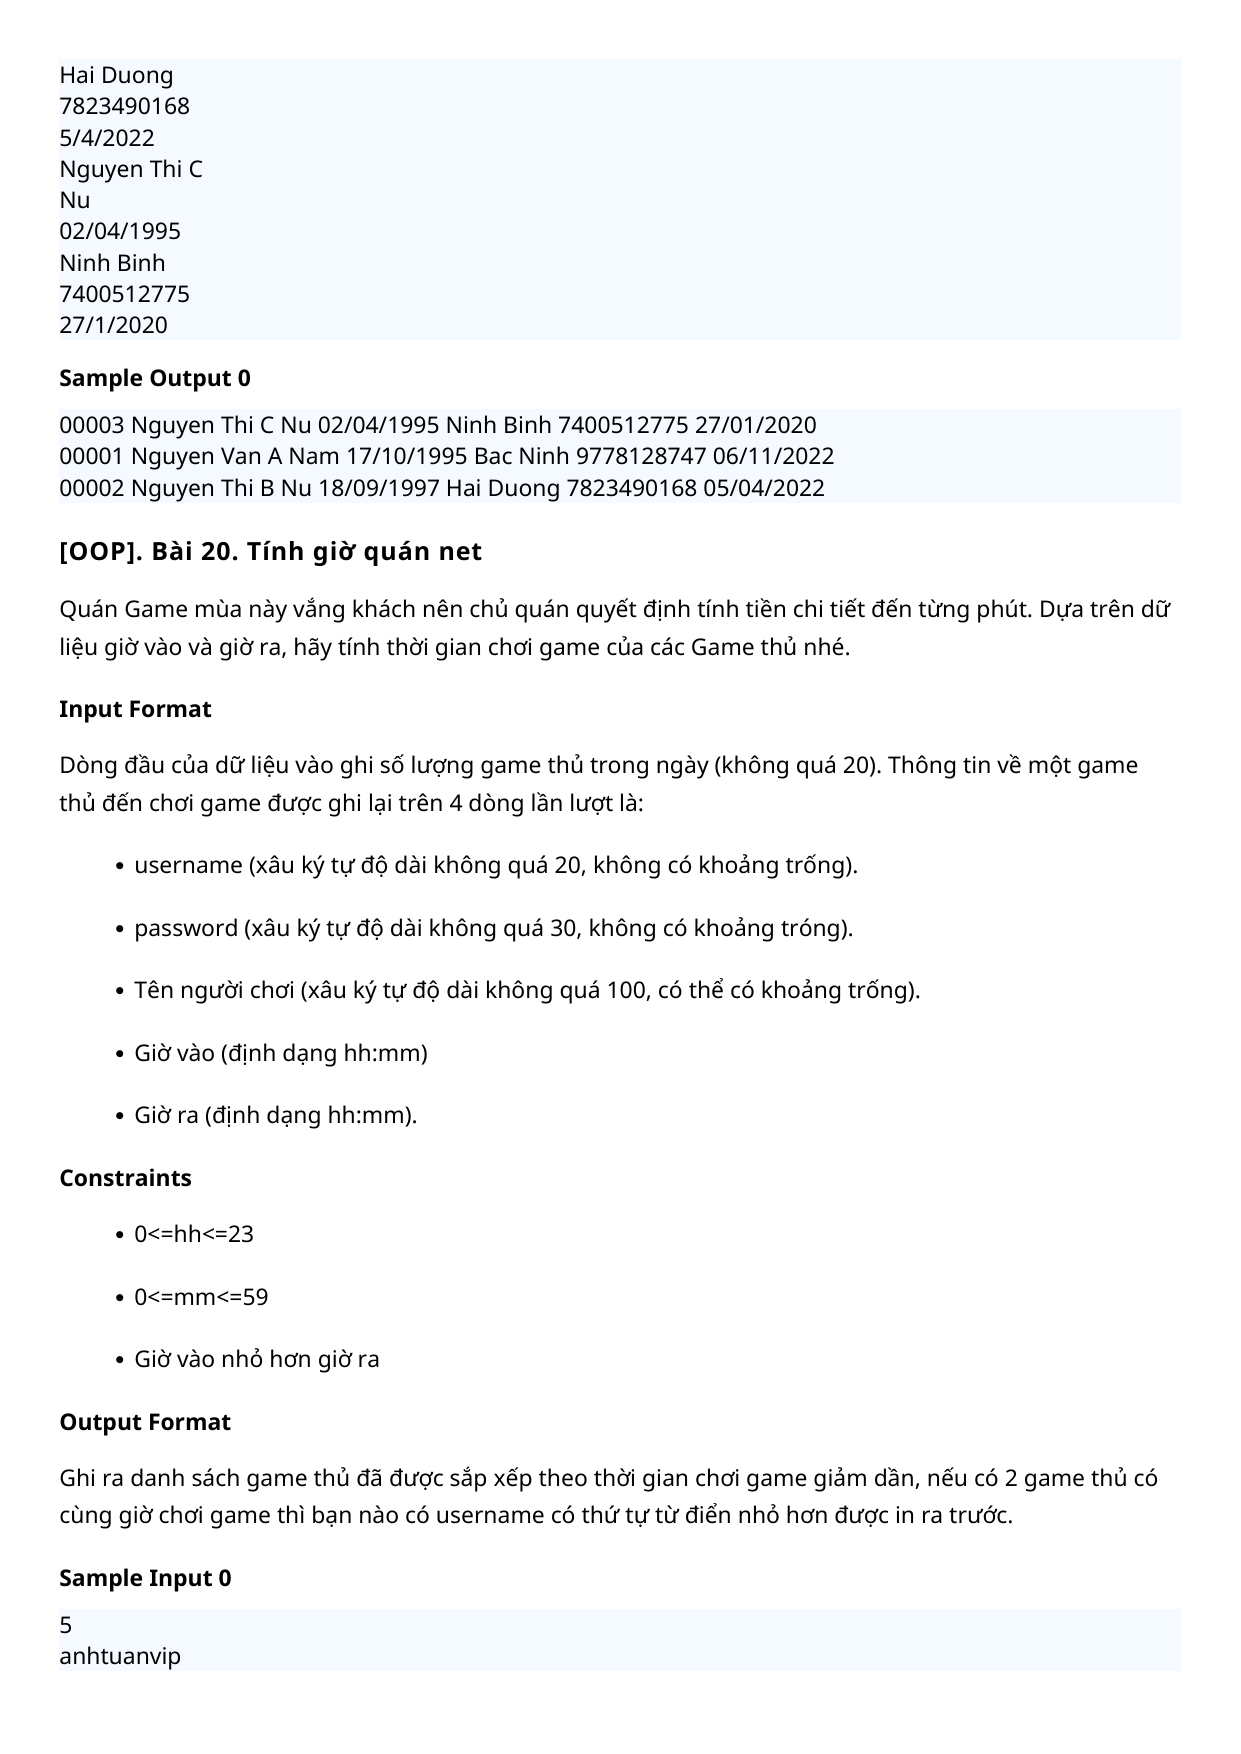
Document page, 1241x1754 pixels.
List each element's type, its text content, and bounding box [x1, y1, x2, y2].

text Constraints [59, 1156, 1181, 1193]
text 02/04/1995 [59, 215, 1181, 247]
list 0<=hh<=23 [116, 1212, 1181, 1249]
text 5 [59, 1609, 1181, 1640]
text 7823490168 [59, 90, 1181, 122]
text Dòng đầu của dữ liệu vào ghi số lượng game thủ trong ngày (không quá 20). Thông tin về một game thủ đến chơi game được ghi lại trên 4 dòng lần lượt là: [59, 743, 1181, 818]
text Nguyen Thi C [59, 153, 1181, 184]
list Giờ vào nhỏ hơn giờ ra [116, 1337, 1181, 1374]
list 0<=mm<=59 [116, 1274, 1181, 1312]
text 00003 Nguyen Thi C Nu 02/04/1995 Ninh Binh 7400512775 27/01/2020 [59, 409, 1181, 440]
text 00002 Nguyen Thi B Nu 18/09/1997 Hai Duong 7823490168 05/04/2022 [59, 472, 1181, 503]
text Sample Input 0 [59, 1556, 1181, 1593]
list Giờ ra (định dạng hh:mm). [116, 1093, 1181, 1131]
text Input Format [59, 687, 1181, 724]
text Ghi ra danh sách game thủ đã được sắp xếp theo thời gian chơi game giảm dần, nếu có 2 game thủ có cùng giờ chơi game thì bạn nào có username có thứ tự từ điển nhỏ hơn được in ra trước. [59, 1456, 1181, 1531]
text Quán Game mùa này vắng khách nên chủ quán quyết định tính tiền chi tiết đến từng phút. Dựa trên dữ liệu giờ vào và giờ ra, hãy tính thời gian chơi game của các Game thủ nhé. [59, 587, 1181, 662]
text 00001 Nguyen Van A Nam 17/10/1995 Bac Ninh 9778128747 06/11/2022 [59, 440, 1181, 472]
text Output Format [59, 1399, 1181, 1437]
text Ninh Binh [59, 247, 1181, 278]
list Tên người chơi (xâu ký tự độ dài không quá 100, có thể có khoảng trống). [116, 968, 1181, 1006]
list username (xâu ký tự độ dài không quá 20, không có khoảng trống). [116, 843, 1181, 881]
text Sample Output 0 [59, 356, 1181, 393]
text anhtuanvip [59, 1640, 1181, 1671]
text Hai Duong [59, 59, 1181, 90]
text 5/4/2022 [59, 122, 1181, 153]
text [OOP]. Bài 20. Tính giờ quán net [59, 534, 1181, 568]
list password (xâu ký tự độ dài không quá 30, không có khoảng tróng). [116, 906, 1181, 943]
text 27/1/2020 [59, 309, 1181, 340]
text 7400512775 [59, 278, 1181, 309]
list Giờ vào (định dạng hh:mm) [116, 1031, 1181, 1068]
text Nu [59, 184, 1181, 215]
